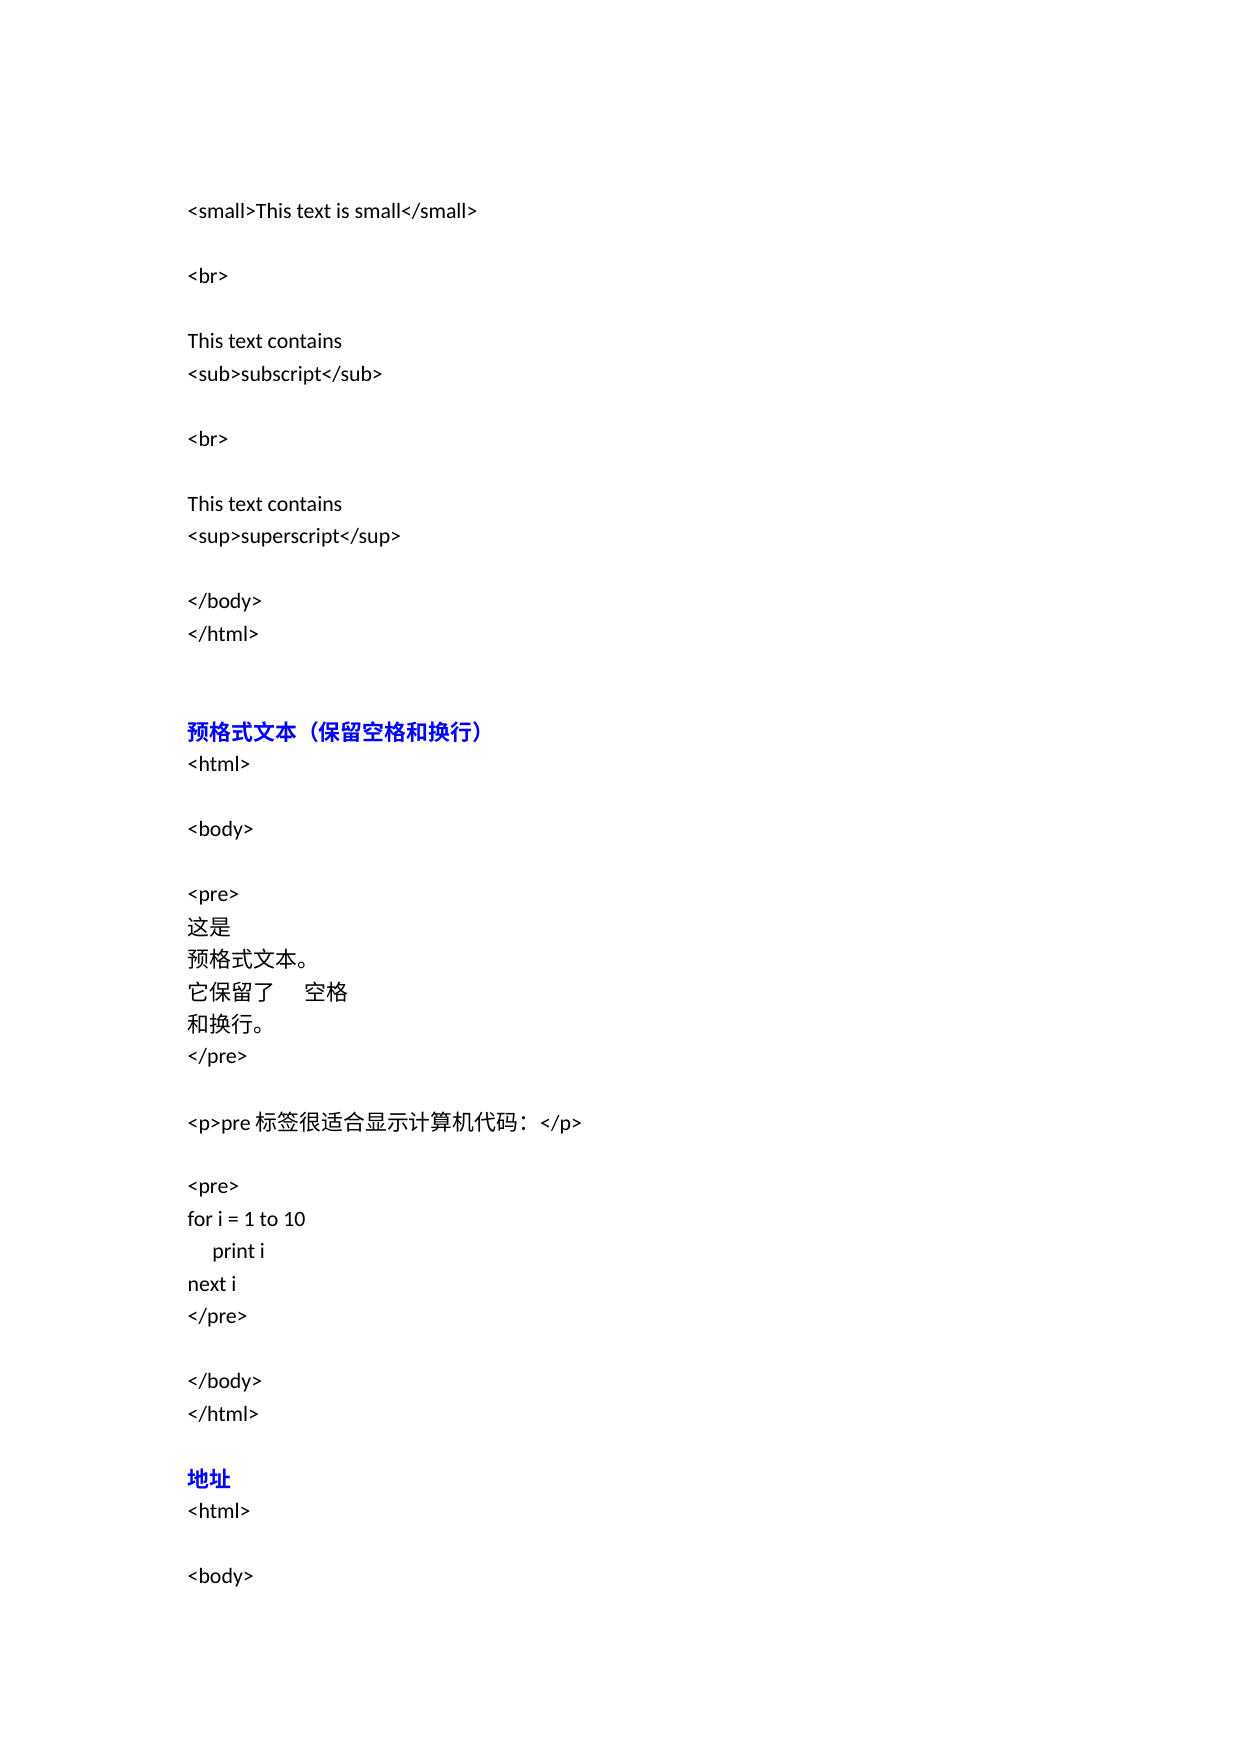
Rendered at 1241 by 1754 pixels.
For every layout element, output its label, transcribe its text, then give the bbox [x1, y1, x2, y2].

text <sup>superscript</sup> [187, 519, 1053, 552]
text <br> [187, 259, 1053, 292]
text <br> [187, 422, 1053, 454]
text 地址 [187, 1462, 1053, 1494]
text This text contains [187, 324, 1053, 357]
text print i [187, 1234, 1053, 1267]
text <body> [187, 1559, 1053, 1592]
text <p>pre 标签很适合显示计算机代码：</p> [187, 1104, 1053, 1137]
text 它保留了 空格 [187, 974, 1053, 1007]
text 预格式文本。 [187, 942, 1053, 974]
text <body> [187, 812, 1053, 844]
text <pre> [187, 1169, 1053, 1202]
text </pre> [187, 1039, 1053, 1072]
text </body> [187, 1364, 1053, 1397]
text <pre> [187, 877, 1053, 909]
text <html> [187, 1494, 1053, 1527]
text </pre> [187, 1299, 1053, 1332]
text 和换行。 [187, 1007, 1053, 1039]
text <sub>subscript</sub> [187, 357, 1053, 389]
text <html> [187, 747, 1053, 779]
text </body> [187, 584, 1053, 617]
text </html> [187, 1397, 1053, 1429]
text 预格式文本（保留空格和换行） [187, 714, 1053, 747]
text <small>This text is small</small> [187, 194, 1053, 227]
text 这是 [187, 909, 1053, 942]
text </html> [187, 617, 1053, 649]
text This text contains [187, 487, 1053, 519]
text for i = 1 to 10 [187, 1202, 1053, 1234]
text next i [187, 1267, 1053, 1299]
